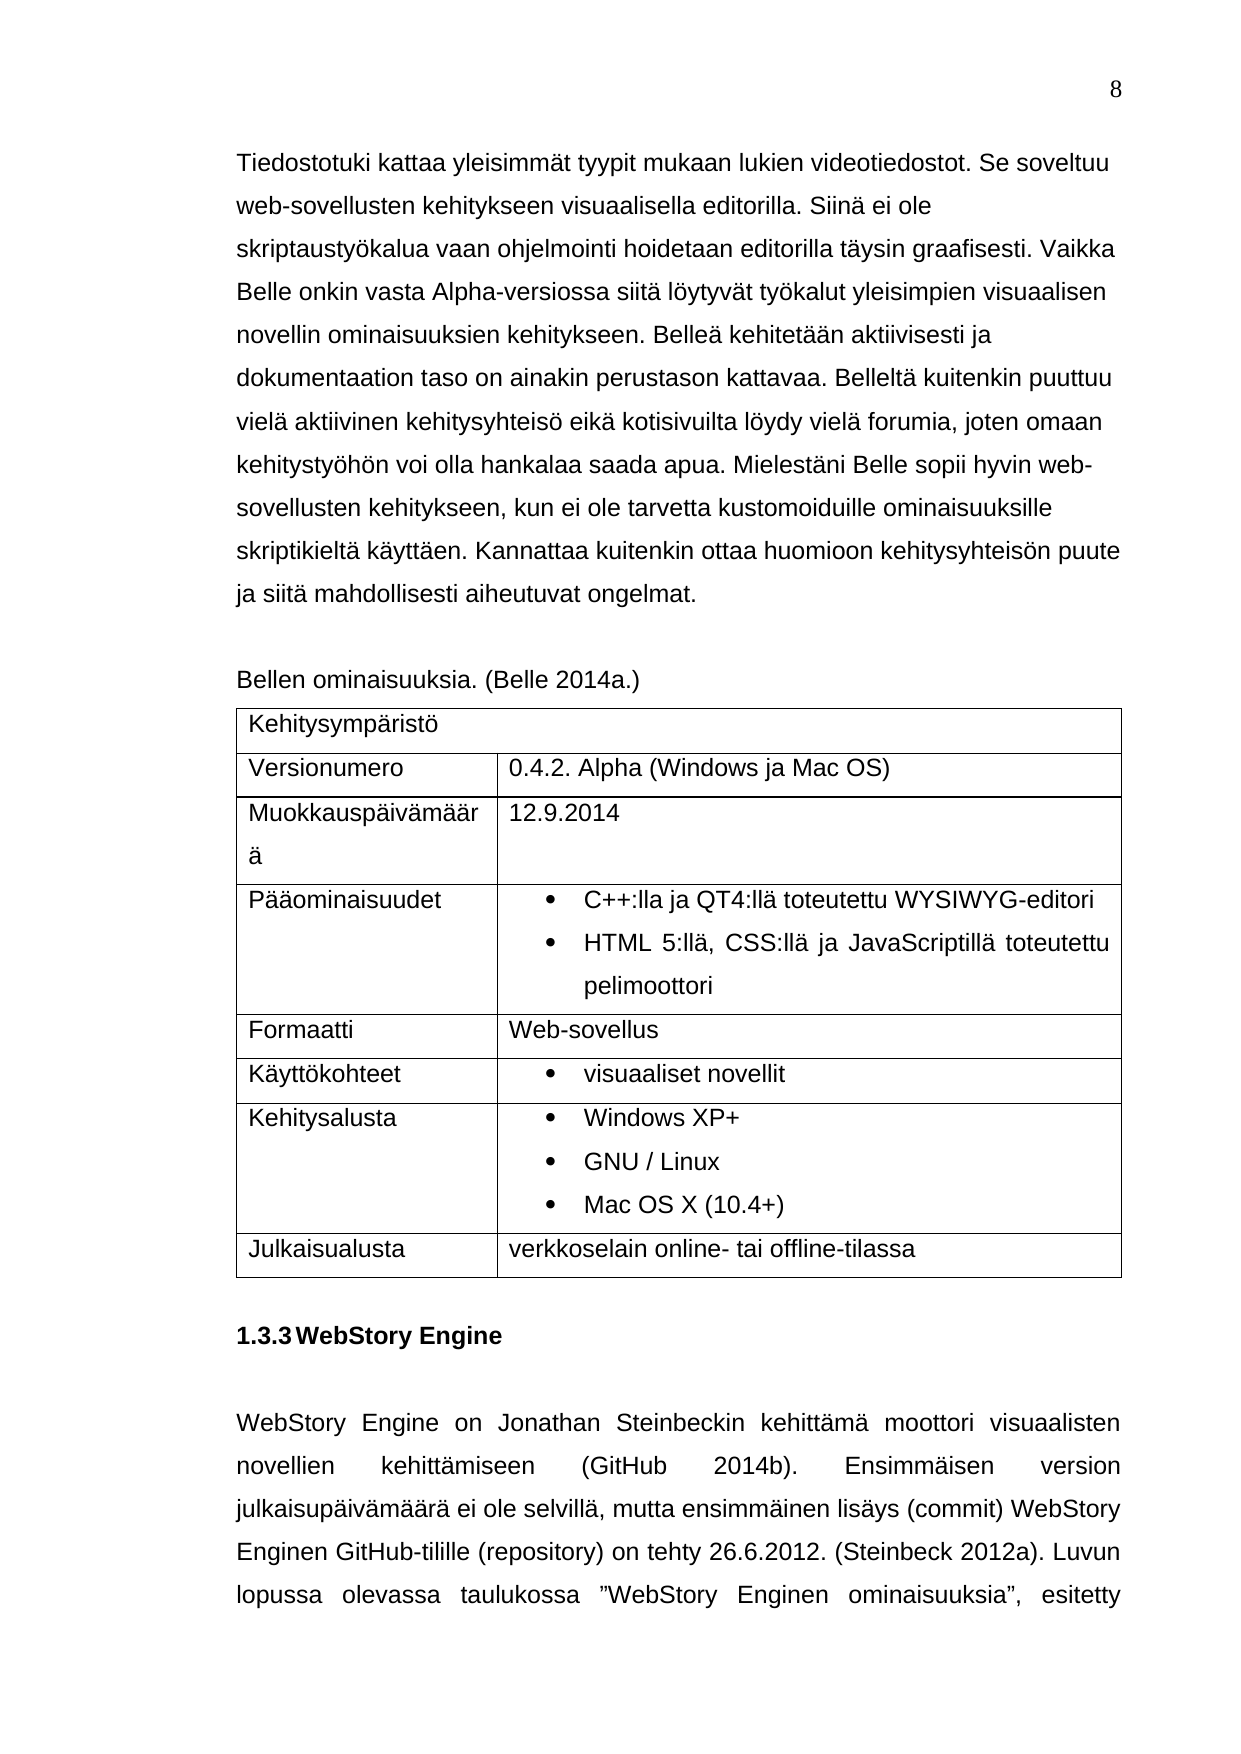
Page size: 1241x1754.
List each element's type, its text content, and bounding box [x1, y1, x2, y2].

table_cell Kehitysalusta [237, 1104, 497, 1233]
table_cell Käyttökohteet [237, 1059, 497, 1102]
text Bellen ominaisuuksia. (Belle 2014a.) [236, 665, 1122, 694]
table_cell Julkaisualusta [237, 1234, 497, 1277]
table_cell 12.9.2014 [498, 798, 1121, 884]
text Tiedostotuki kattaa yleisimmät tyypit mukaan lukien videotiedostot. Se soveltuu web-sovellusten kehitykseen visuaalisella editorilla. Siinä ei ole skriptaustyökalua vaan ohjelmointi hoidetaan editorilla täysin graafisesti. Vaikka Belle onkin vasta Alpha-versiossa siitä löytyvät työkalut yleisimpien visuaalisen novellin ominaisuuksien kehitykseen. Belleä kehitetään aktiivisesti ja dokumentaation taso on ainakin perustason kattavaa. Belleltä kuitenkin puuttuu vielä aktiivinen kehitysyhteisö eikä kotisivuilta löydy vielä forumia, joten omaan kehitystyöhön voi olla hankalaa saada apua. Mielestäni Belle sopii hyvin web-sovellusten kehitykseen, kun ei ole tarvetta kustomoiduille ominaisuuksille skriptikieltä käyttäen. Kannattaa kuitenkin ottaa huomioon kehitysyhteisön puute ja siitä mahdollisesti aiheutuvat ongelmat. [236, 148, 1122, 608]
table_cell visuaaliset novellit [498, 1059, 1121, 1102]
table_cell Muokkauspäivämäärä [237, 798, 497, 884]
table_cell Versionumero [237, 754, 497, 796]
table_cell Web-sovellus [498, 1015, 1121, 1058]
table_cell C++:lla ja QT4:llä toteutettu WYSIWYG-editori HTML 5:llä, CSS:llä ja JavaScriptillä toteutettu pelimoottori [498, 885, 1121, 1014]
subtitle WebStory Engine [236, 1321, 1122, 1350]
table_cell Pääominaisuudet [237, 885, 497, 1014]
table_header Kehitysympäristö [237, 709, 1121, 752]
table_cell verkkoselain online- tai offline-tilassa [498, 1234, 1121, 1277]
table_cell Formaatti [237, 1015, 497, 1058]
table_cell Windows XP+ GNU / Linux Mac OS X (10.4+) [498, 1104, 1121, 1233]
table_cell 0.4.2. Alpha (Windows ja Mac OS) [498, 754, 1121, 796]
